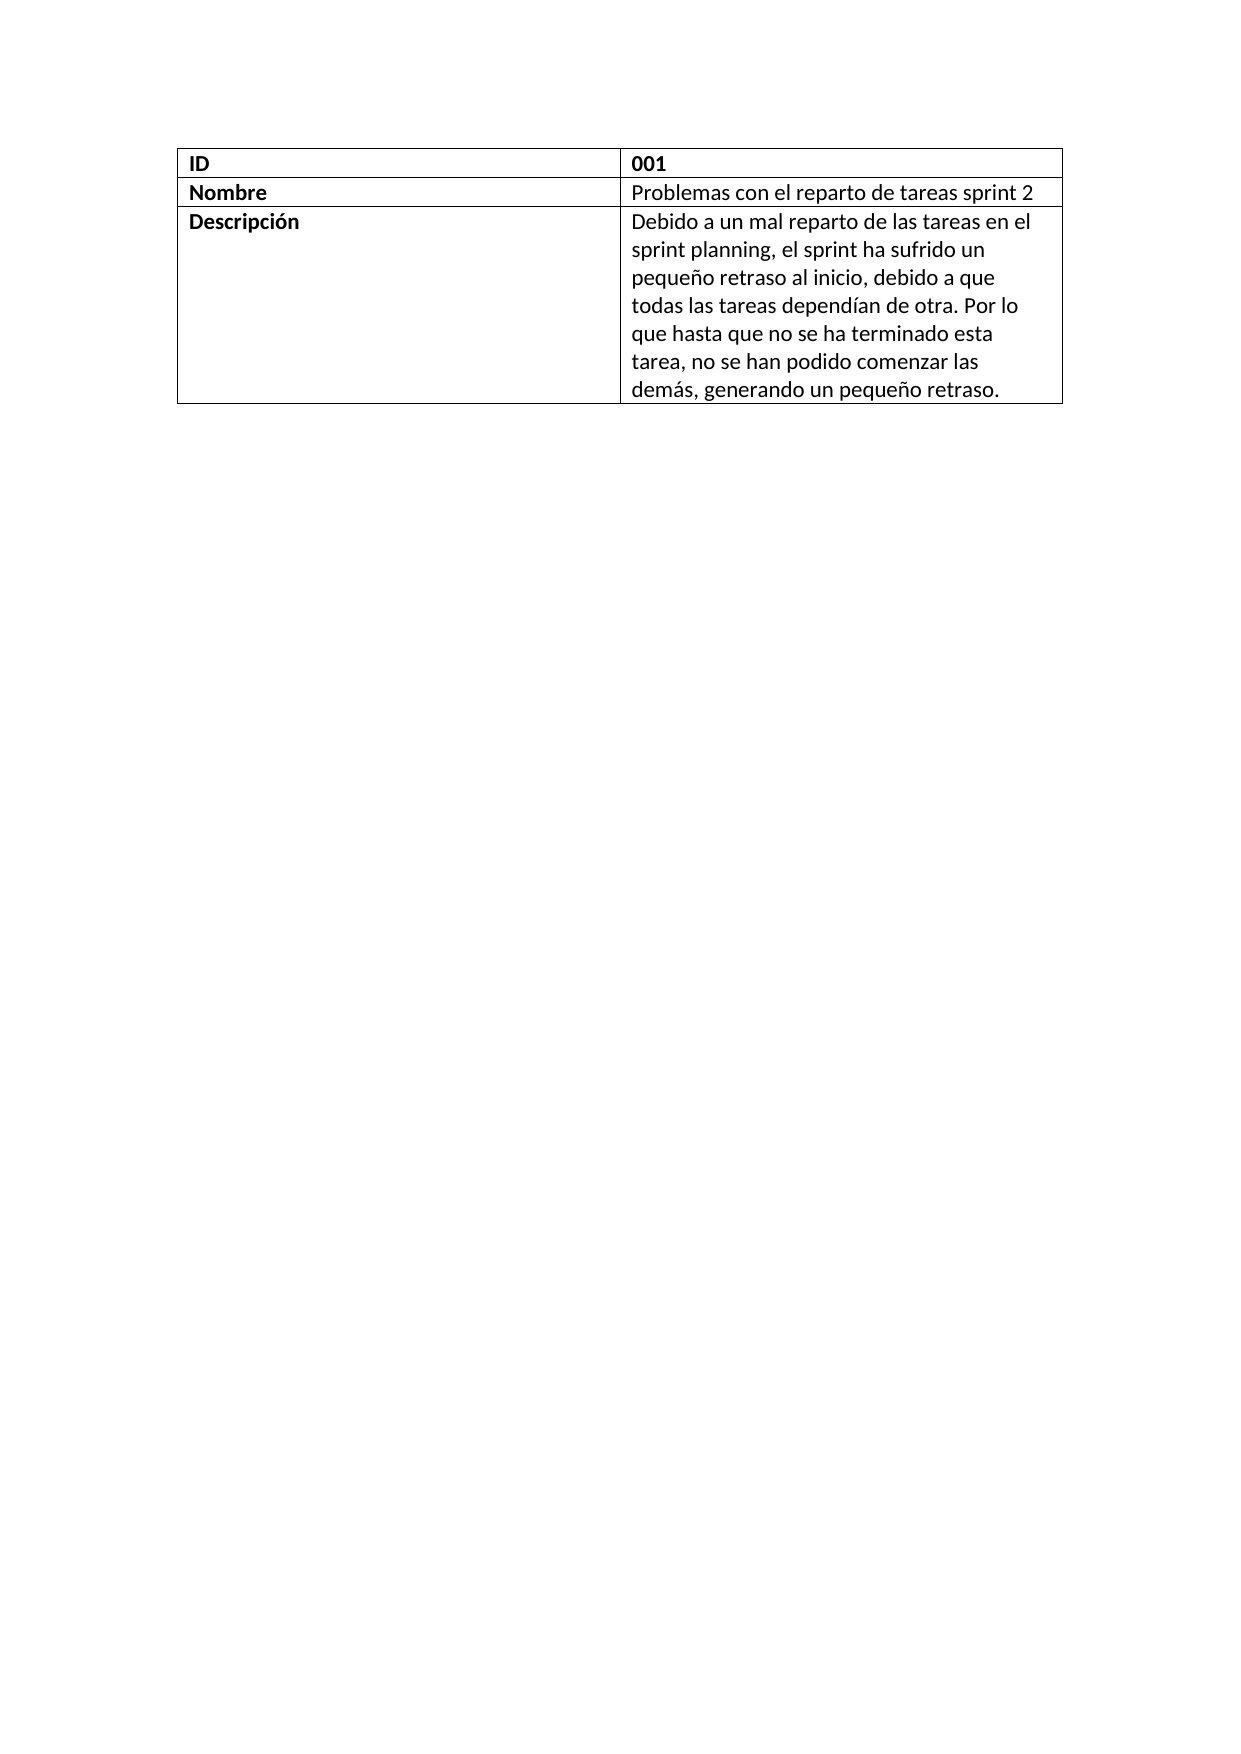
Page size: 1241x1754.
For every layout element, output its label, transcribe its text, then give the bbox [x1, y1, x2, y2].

table_cell Nombre [178, 178, 620, 206]
table_cell Debido a un mal reparto de las tareas en el sprint planning, el sprint ha sufrido un pequeño retraso al inicio, debido a que todas las tareas dependían de otra. Por lo que hasta que no se ha terminado esta tarea, no se han podido comenzar las demás, generando un pequeño retraso. [621, 207, 1062, 403]
table_cell Descripción [178, 207, 620, 403]
table_cell Problemas con el reparto de tareas sprint 2 [621, 178, 1062, 206]
table_header ID [178, 149, 620, 177]
table_header 001 [621, 149, 1062, 177]
